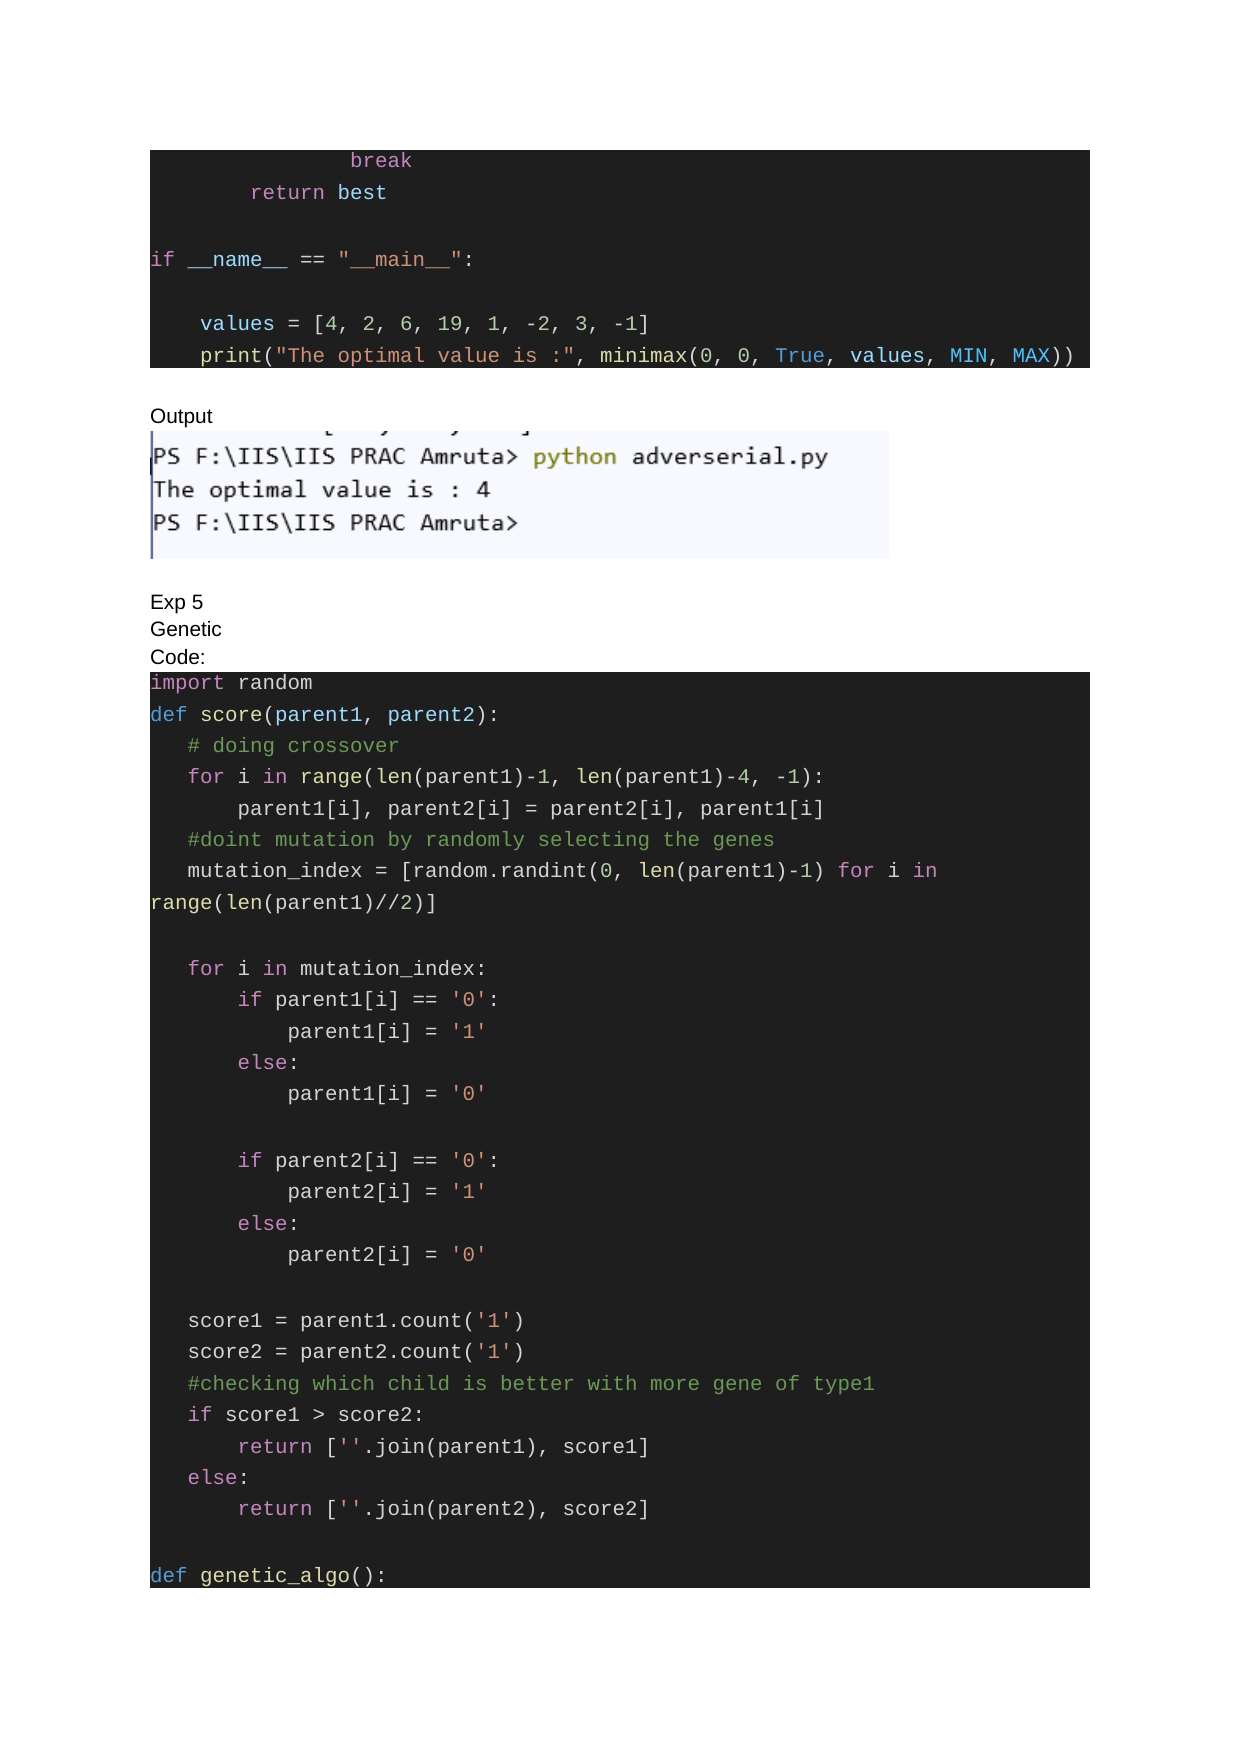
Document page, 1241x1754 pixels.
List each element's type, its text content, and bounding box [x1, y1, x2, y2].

text Code: [150, 645, 1090, 669]
text Output [150, 404, 1090, 428]
text return [''.join(parent1), score1] [150, 1436, 1090, 1459]
text break [150, 150, 1090, 174]
text parent2[i] = '1' [150, 1181, 1090, 1205]
text import random [150, 672, 1090, 696]
text if parent2[i] == '0': [150, 1150, 1090, 1173]
text Exp 5 [150, 590, 1090, 614]
text if __name__ == "__main__": [150, 249, 1090, 273]
picture [150, 431, 889, 559]
text else: [150, 1467, 1090, 1491]
text parent1[i] = '1' [150, 1021, 1090, 1044]
text score1 = parent1.count('1') [150, 1310, 1090, 1334]
text parent1[i] = '0' [150, 1083, 1090, 1107]
text #doint mutation by randomly selecting the genes [150, 829, 1090, 853]
text else: [150, 1052, 1090, 1076]
text else: [150, 1212, 1090, 1236]
text values = [4, 2, 6, 19, 1, -2, 3, -1] [150, 313, 1090, 337]
text for i in range(len(parent1)-1, len(parent1)-4, -1): [150, 766, 1090, 790]
text if score1 > score2: [150, 1404, 1090, 1428]
text print("The optimal value is :", minimax(0, 0, True, values, MIN, MAX)) [150, 345, 1090, 368]
text # doing crossover [150, 735, 1090, 758]
text #checking which child is better with more gene of type1 [150, 1373, 1090, 1397]
text def score(parent1, parent2): [150, 703, 1090, 727]
text if parent1[i] == '0': [150, 989, 1090, 1013]
text return [''.join(parent2), score2] [150, 1498, 1090, 1522]
text score2 = parent2.count('1') [150, 1342, 1090, 1365]
text mutation_index = [random.randint(0, len(parent1)-1) for i in range(len(parent1)//2)] [150, 860, 1090, 915]
text for i in mutation_index: [150, 958, 1090, 982]
text def genetic_algo(): [150, 1565, 1090, 1588]
text parent2[i] = '0' [150, 1244, 1090, 1267]
text Genetic [150, 617, 1090, 641]
text parent1[i], parent2[i] = parent2[i], parent1[i] [150, 798, 1090, 821]
text return best [150, 182, 1090, 206]
